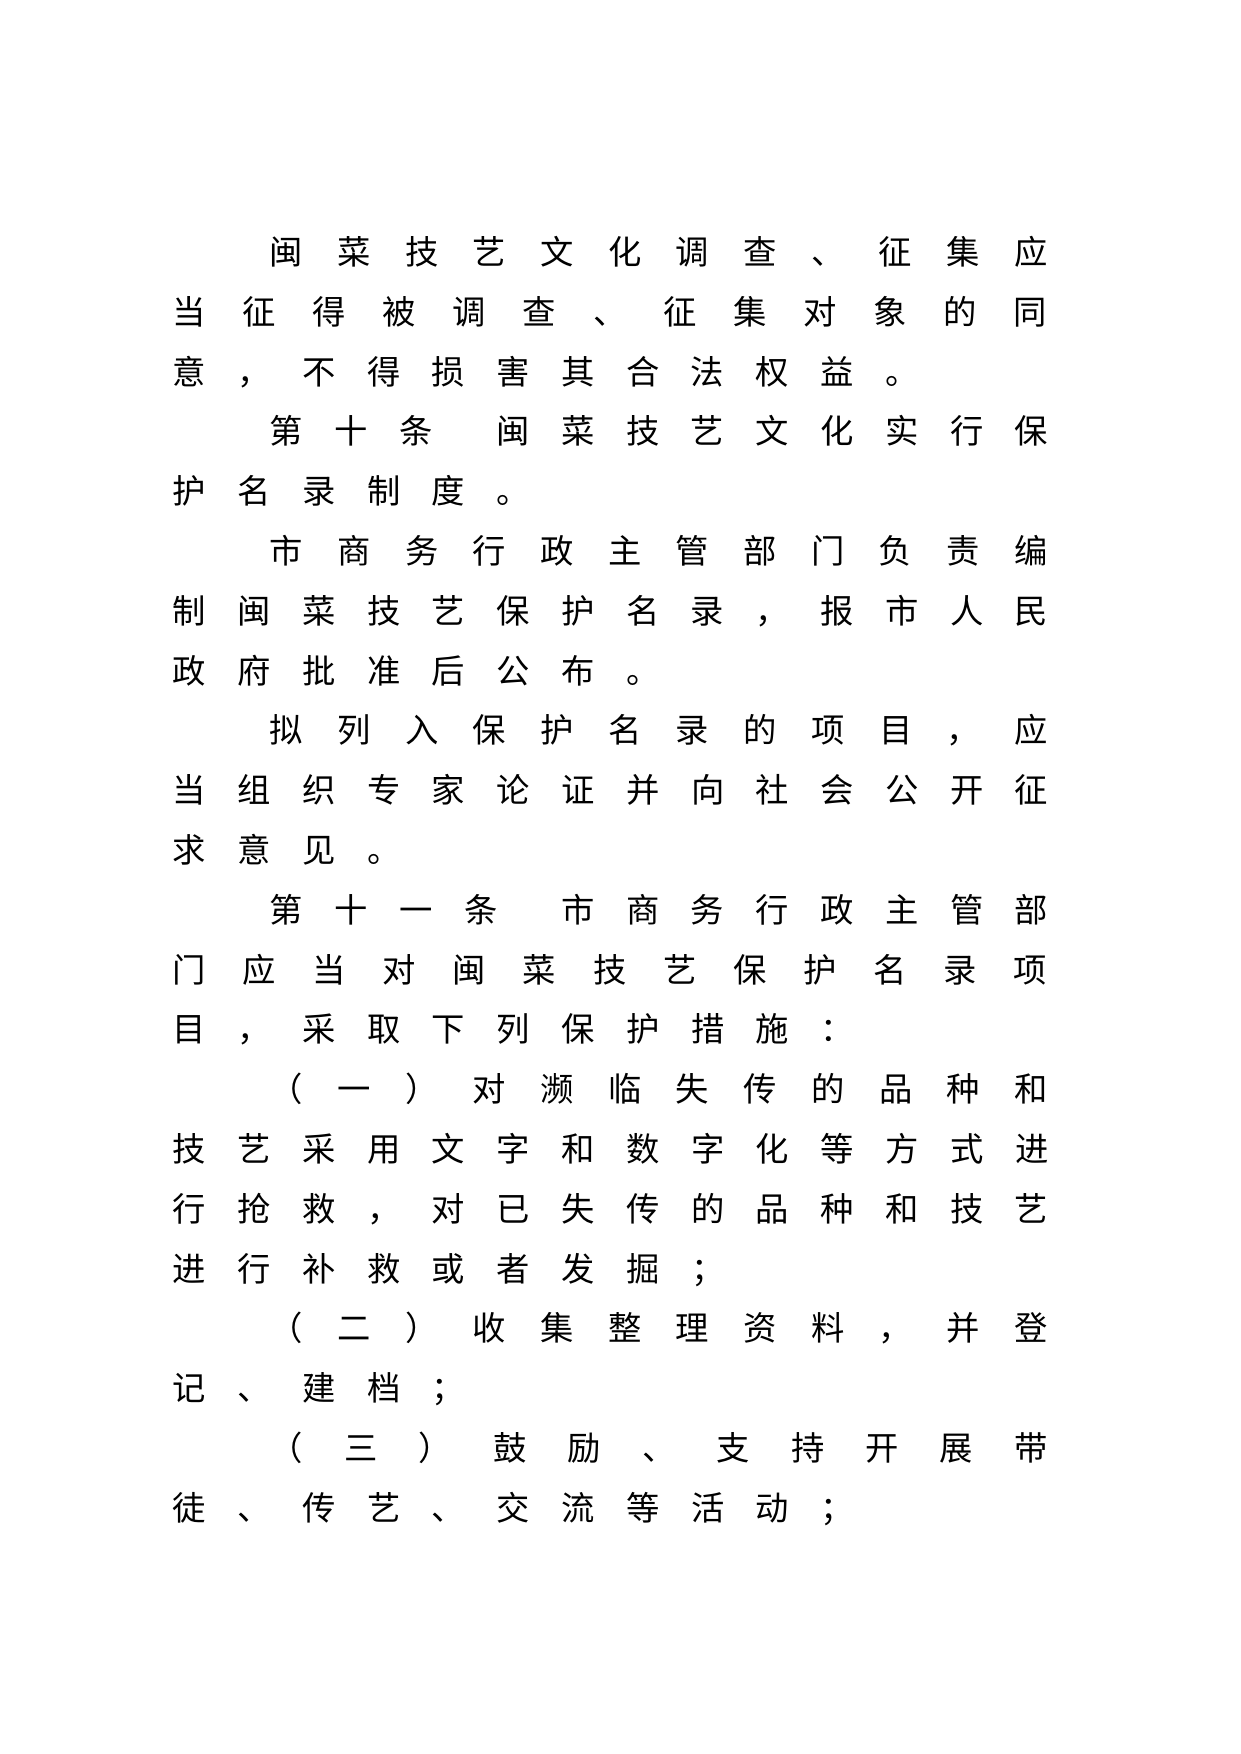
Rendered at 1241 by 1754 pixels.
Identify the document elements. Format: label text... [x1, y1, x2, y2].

text 闽菜技艺文化调查、征集应当征得被调查、征集对象的同意，不得损害其合法权益。 [172, 220, 1079, 399]
text 拟列入保护名录的项目，应当组织专家论证并向社会公开征求意见。 [172, 698, 1079, 878]
text 第十条 闽菜技艺文化实行保护名录制度。 [172, 399, 1079, 519]
text 第十一条 市商务行政主管部门应当对闽菜技艺保护名录项目，采取下列保护措施： [172, 878, 1079, 1057]
text （一）对濒临失传的品种和技艺采用文字和数字化等方式进行抢救，对已失传的品种和技艺进行补救或者发掘； [172, 1057, 1079, 1296]
text （三）鼓励、支持开展带徒、传艺、交流等活动； [172, 1416, 1079, 1536]
text 市商务行政主管部门负责编制闽菜技艺保护名录，报市人民政府批准后公布。 [172, 519, 1079, 698]
text （二）收集整理资料，并登记、建档； [172, 1296, 1079, 1416]
